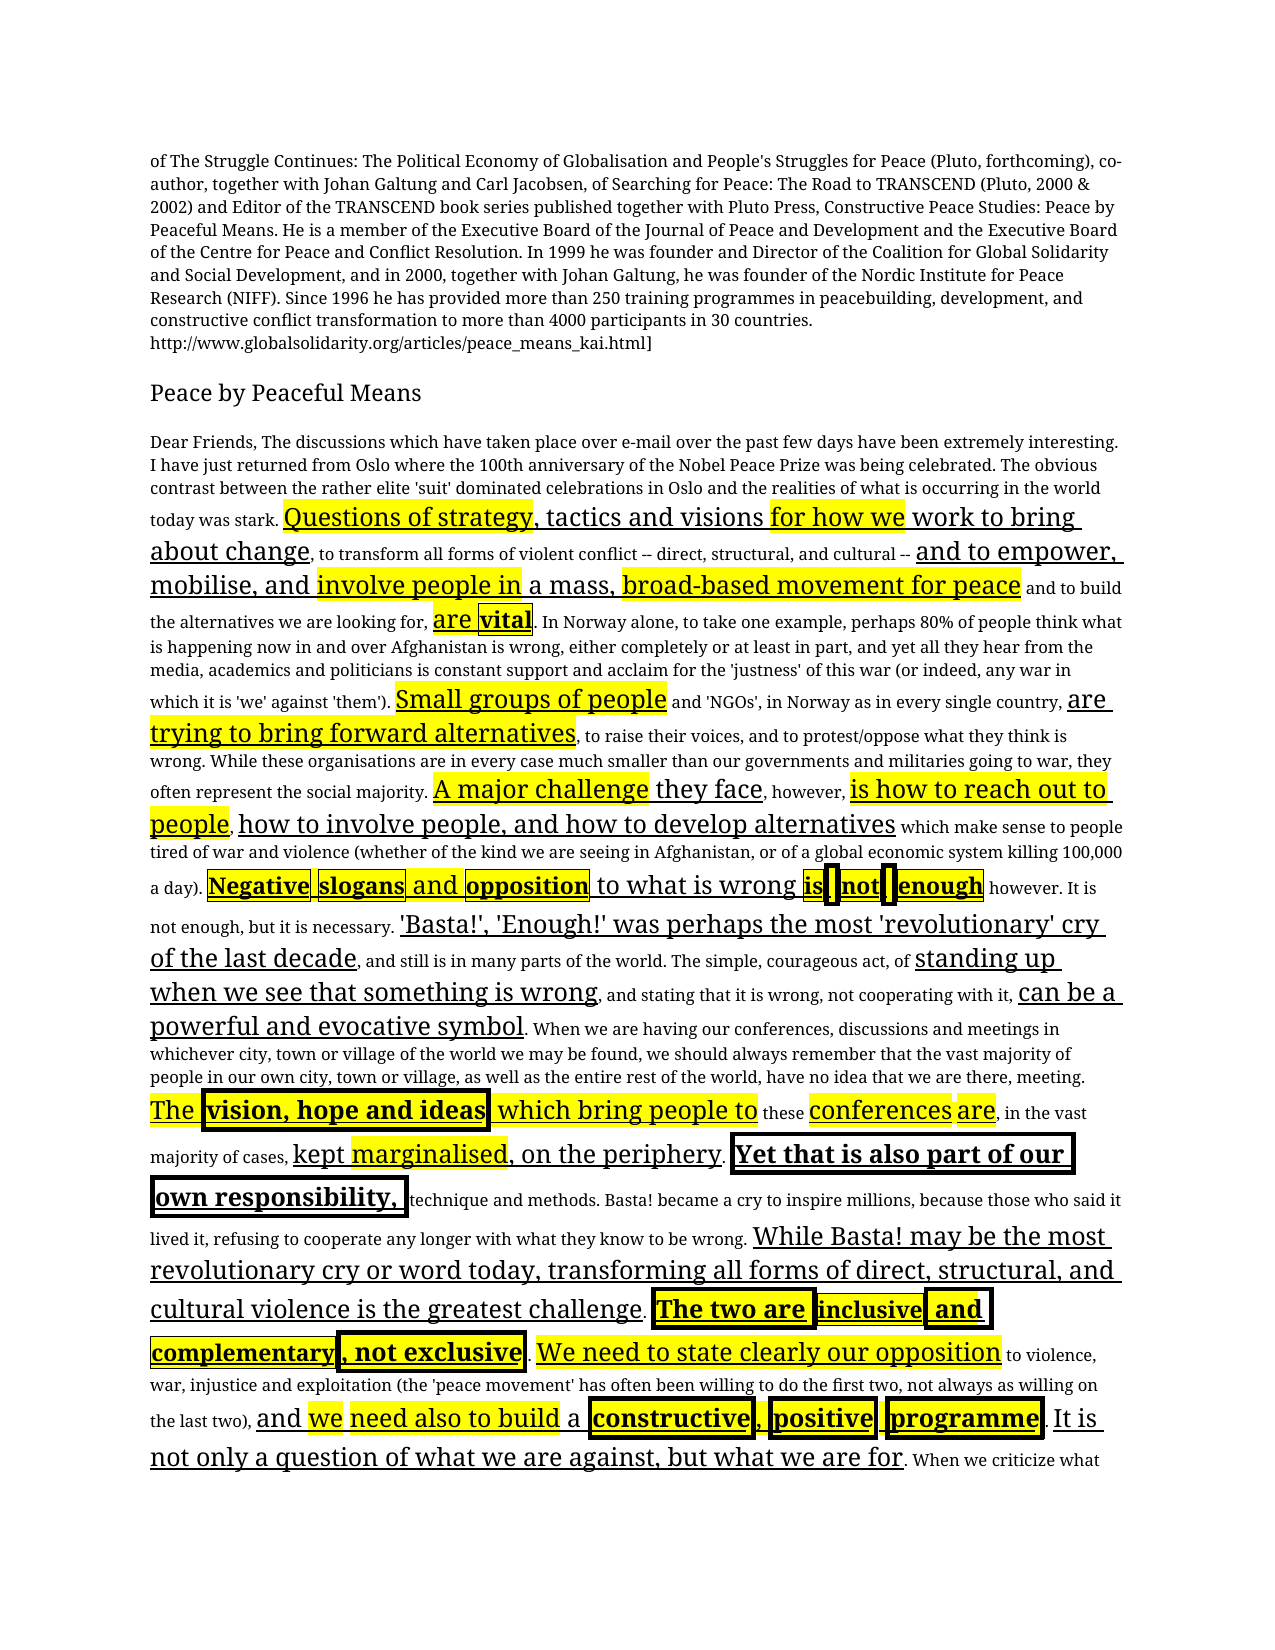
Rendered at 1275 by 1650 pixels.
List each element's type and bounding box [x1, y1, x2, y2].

text [150, 354, 1125, 1474]
text [150, 150, 1125, 354]
